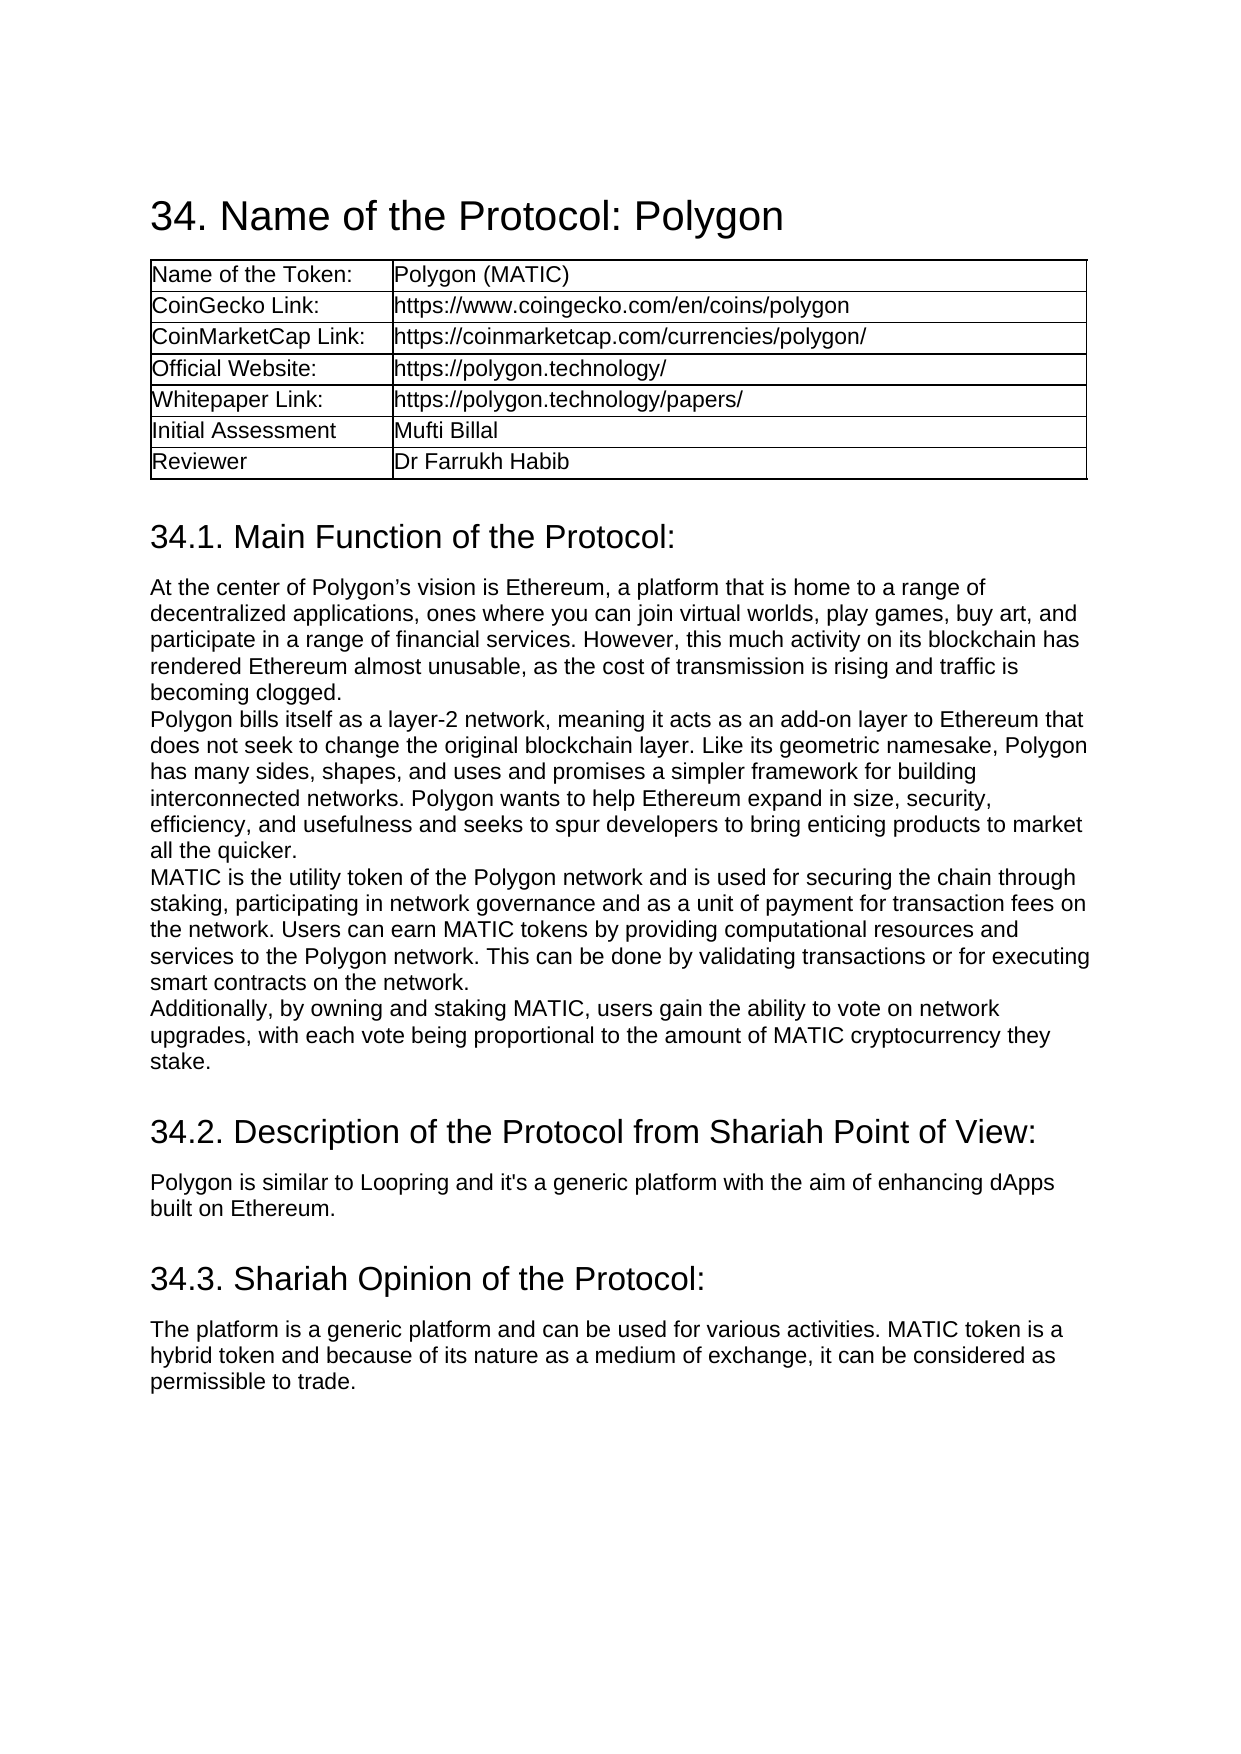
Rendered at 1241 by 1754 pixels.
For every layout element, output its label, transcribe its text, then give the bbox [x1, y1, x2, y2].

table_cell Official Website: [152, 355, 392, 384]
table_cell Initial Assessment [152, 417, 392, 447]
table_cell Whitepaper Link: [152, 386, 392, 416]
text MATIC is the utility token of the Polygon network and is used for securing the chain through staking, participating in network governance and as a unit of payment for transaction fees on the network. Users can earn MATIC tokens by providing computational resources and services to the Polygon network. This can be done by validating transactions or for executing smart contracts on the network. [150, 864, 1090, 995]
table_cell https://www.coingecko.com/en/coins/polygon [394, 292, 1086, 322]
table_header Polygon (MATIC) [394, 261, 1086, 291]
text Polygon is similar to Loopring and it's a generic platform with the aim of enhancing dApps built on Ethereum. [150, 1169, 1090, 1221]
table_cell https://coinmarketcap.com/currencies/polygon/ [394, 323, 1086, 353]
table_cell Mufti Billal [394, 417, 1086, 447]
subtitle 34.2. Description of the Protocol from Shariah Point of View: [150, 1112, 1090, 1150]
table_cell Reviewer [152, 448, 392, 478]
table_header Name of the Token: [152, 261, 392, 291]
text At the center of Polygon’s vision is Ethereum, a platform that is home to a range of decentralized applications, ones where you can join virtual worlds, play games, buy art, and participate in a range of financial services. However, this much activity on its blockchain has rendered Ethereum almost unusable, as the cost of transmission is rising and traffic is becoming clogged. [150, 574, 1090, 706]
table_cell CoinGecko Link: [152, 292, 392, 322]
text The platform is a generic platform and can be used for various activities. MATIC token is a hybrid token and because of its nature as a medium of exchange, it can be considered as permissible to trade. [150, 1316, 1090, 1394]
table_cell Dr Farrukh Habib [394, 448, 1086, 478]
subtitle 34.3. Shariah Opinion of the Protocol: [150, 1259, 1090, 1297]
table_cell https://polygon.technology/ [394, 355, 1086, 384]
subtitle 34. Name of the Protocol: Polygon [150, 192, 1090, 239]
table_cell https://polygon.technology/papers/ [394, 386, 1086, 416]
table_cell CoinMarketCap Link: [152, 323, 392, 353]
text Additionally, by owning and staking MATIC, users gain the ability to vote on network upgrades, with each vote being proportional to the amount of MATIC cryptocurrency they stake. [150, 995, 1090, 1074]
subtitle 34.1. Main Function of the Protocol: [150, 517, 1090, 556]
text Polygon bills itself as a layer-2 network, meaning it acts as an add-on layer to Ethereum that does not seek to change the original blockchain layer. Like its geometric namesake, Polygon has many sides, shapes, and uses and promises a simpler framework for building interconnected networks. Polygon wants to help Ethereum expand in size, security, efficiency, and usefulness and seeks to spur developers to bring enticing products to market all the quicker. [150, 706, 1090, 864]
